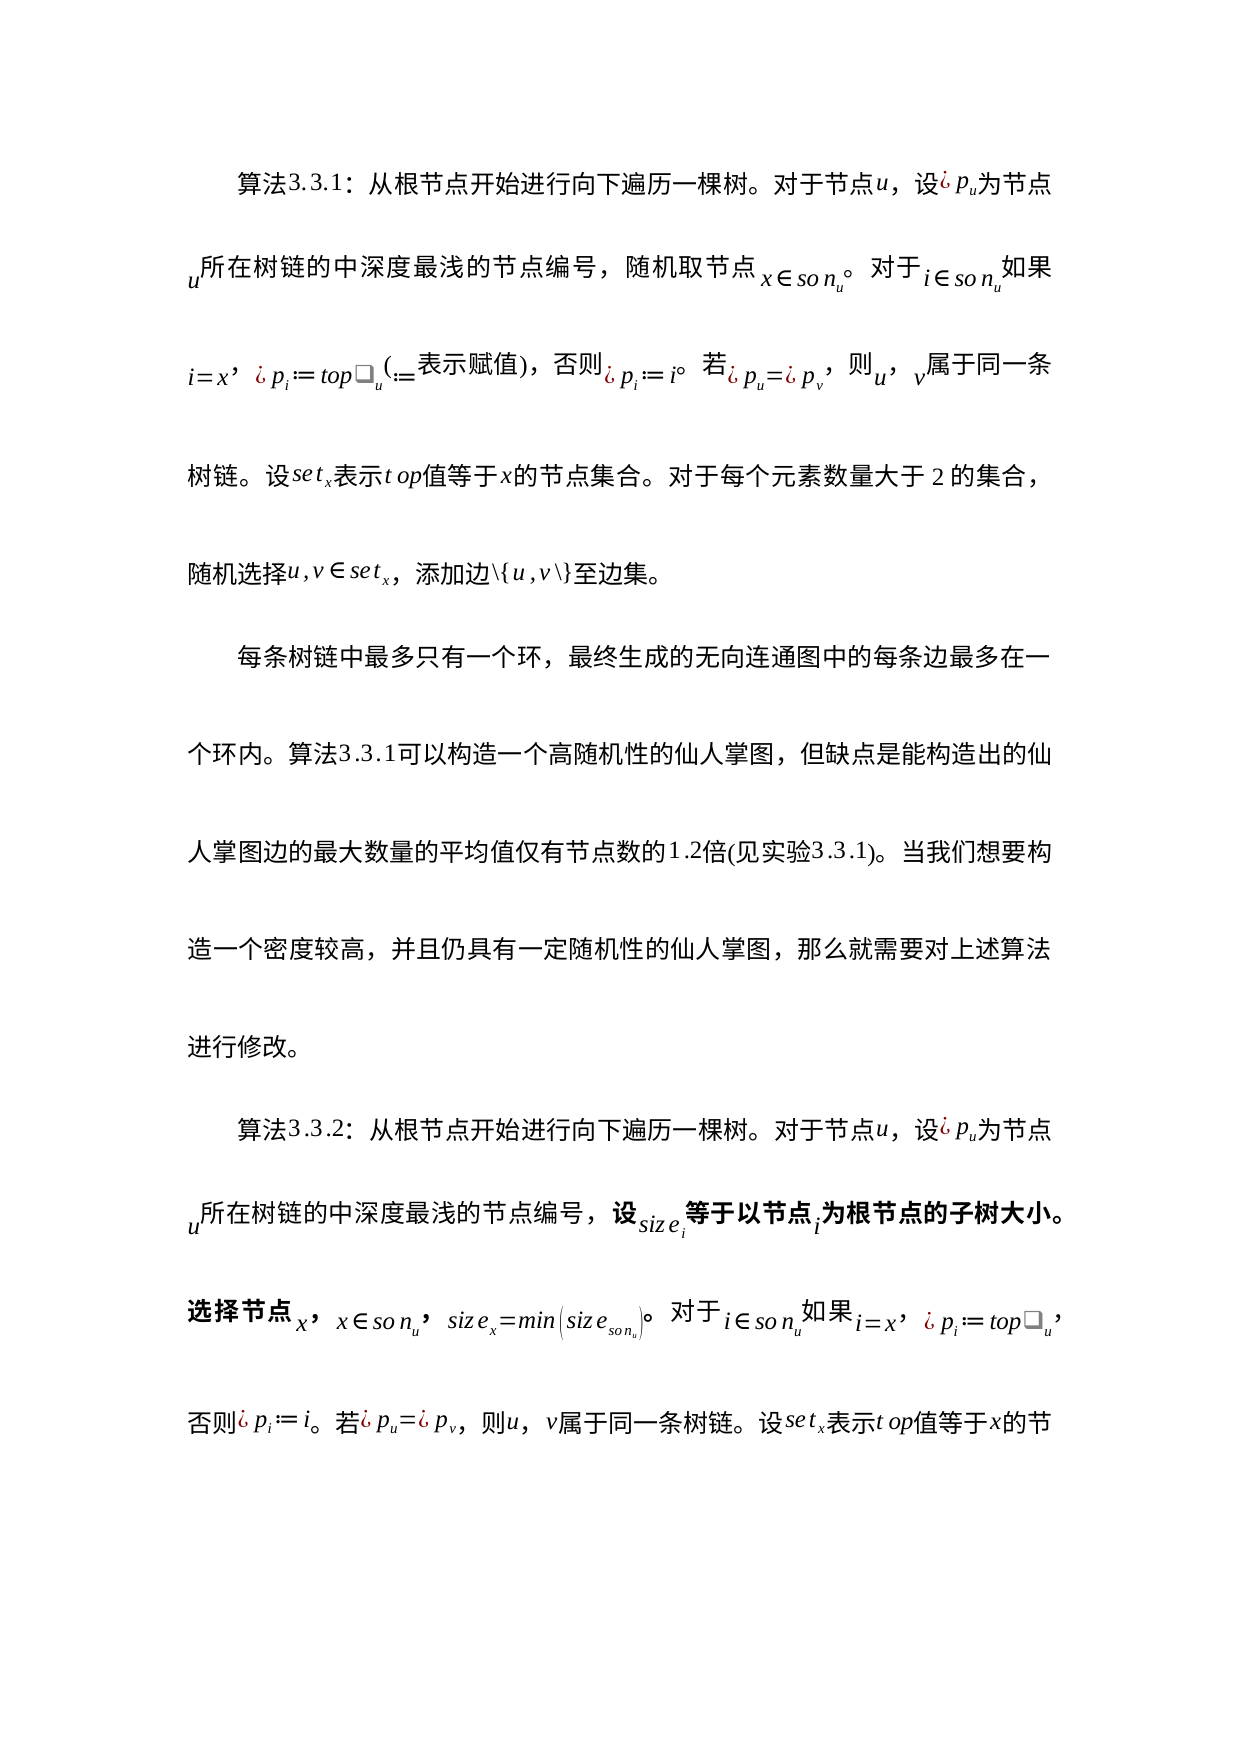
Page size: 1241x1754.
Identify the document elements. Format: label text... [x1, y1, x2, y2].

text 算法：从根节点开始进行向下遍历一棵树。对于节点，设为节点所在树链的中深度最浅的节点编号，随机取节点。对于如果，(表示赋值)，否则。若，则，属于同一条树链。设表示值等于的节点集合。对于每个元素数量大于2的集合，随机选择，添加边至边集。 [187, 150, 1053, 605]
text 每条树链中最多只有一个环，最终生成的无向连通图中的每条边最多在一个环内。算法可以构造一个高随机性的仙人掌图，但缺点是能构造出的仙人掌图边的最大数量的平均值仅有节点数的倍(见实验)。当我们想要构造一个密度较高，并且仍具有一定随机性的仙人掌图，那么就需要对上述算法进行修改。 [187, 623, 1053, 1078]
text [187, 1096, 1053, 1454]
